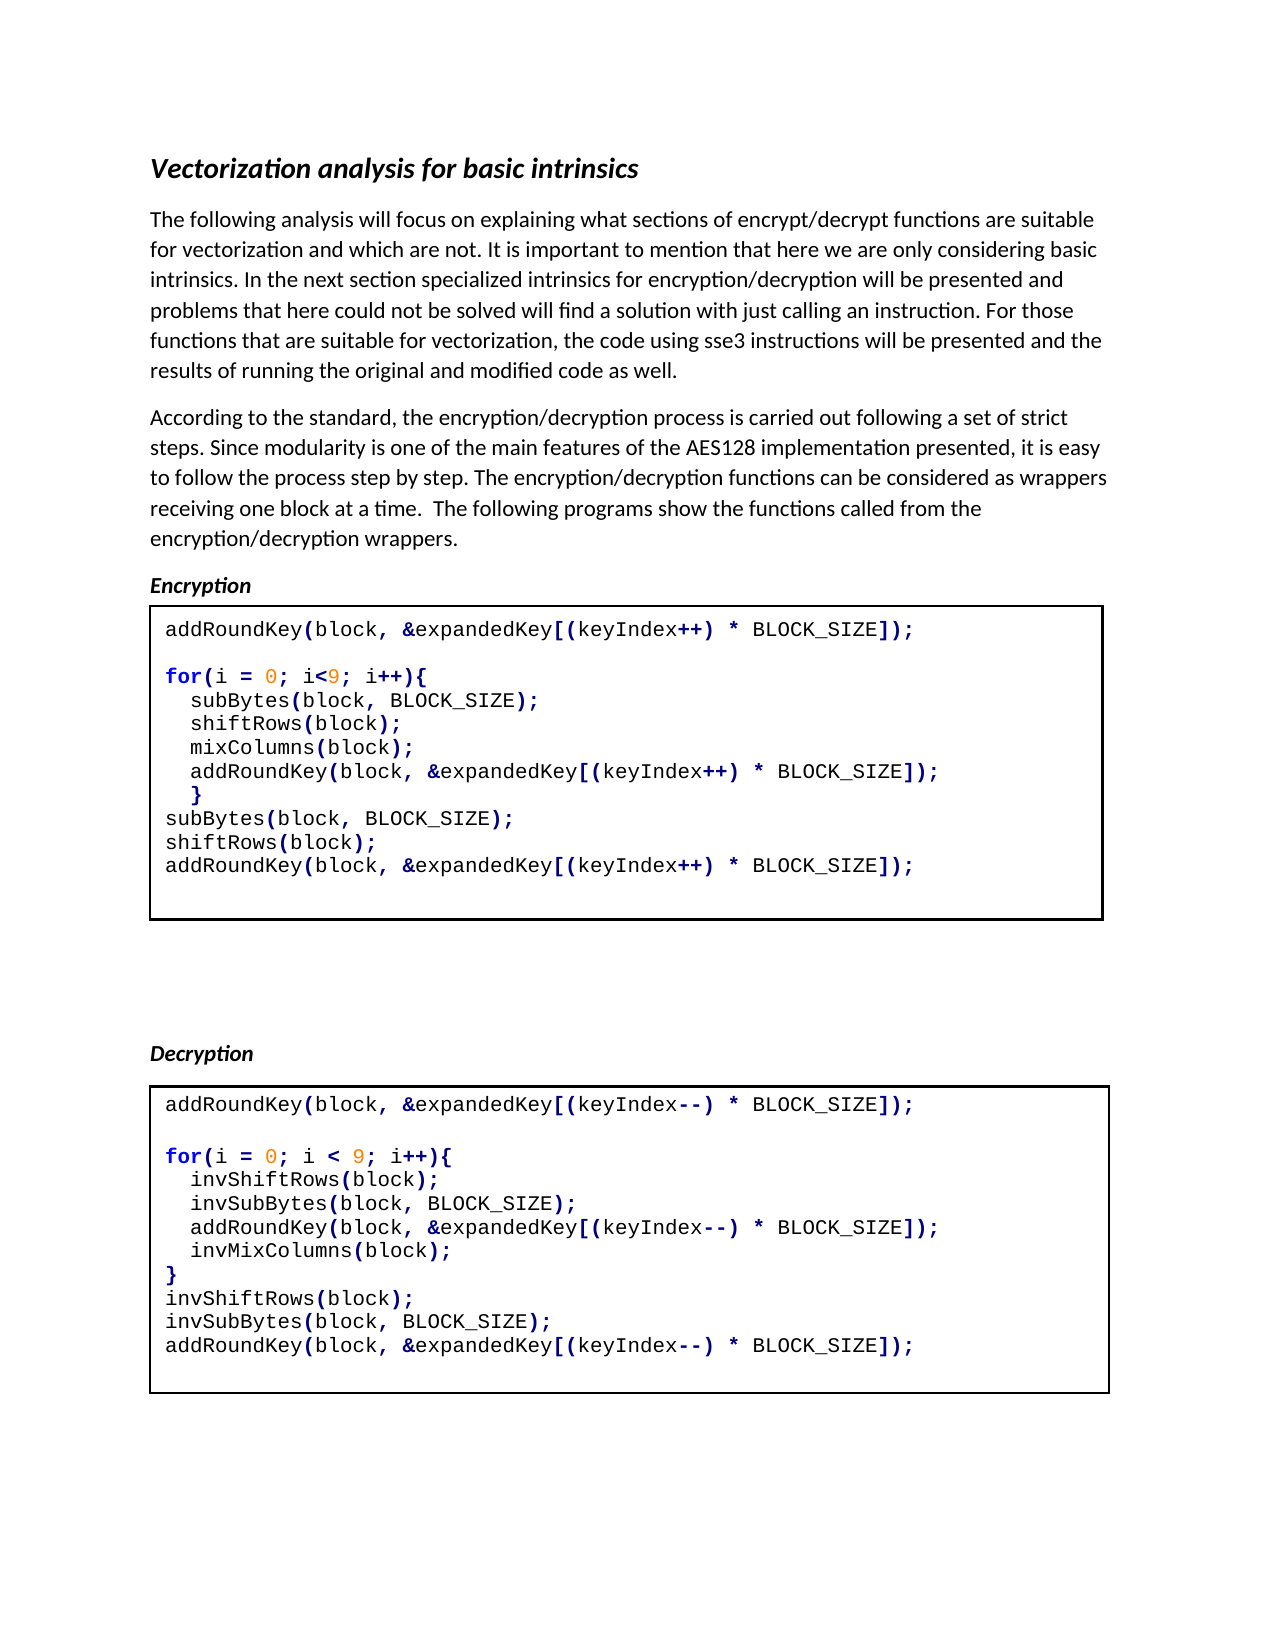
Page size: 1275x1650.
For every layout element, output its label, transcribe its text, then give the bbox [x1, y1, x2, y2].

text According to the standard, the encryption/decryption process is carried out following a set of strict steps. Since modularity is one of the main features of the AES128 implementation presented, it is easy to follow the process step by step. The encryption/decryption functions can be considered as wrappers receiving one block at a time. The following programs show the functions called from the encryption/decryption wrappers. [150, 403, 1125, 552]
text The following analysis will focus on explaining what sections of encrypt/decrypt functions are suitable for vectorization and which are not. It is important to mention that here we are only considering basic intrinsics. In the next section specialized intrinsics for encryption/decryption will be presented and problems that here could not be solved will find a solution with just calling an instruction. For those functions that are suitable for vectorization, the code using sse3 instructions will be presented and the results of running the original and modified code as well. [150, 205, 1125, 384]
text Encryption [150, 571, 1125, 599]
text Vectorization analysis for basic intrinsics [150, 150, 1125, 186]
text Decryption [150, 1039, 1125, 1067]
